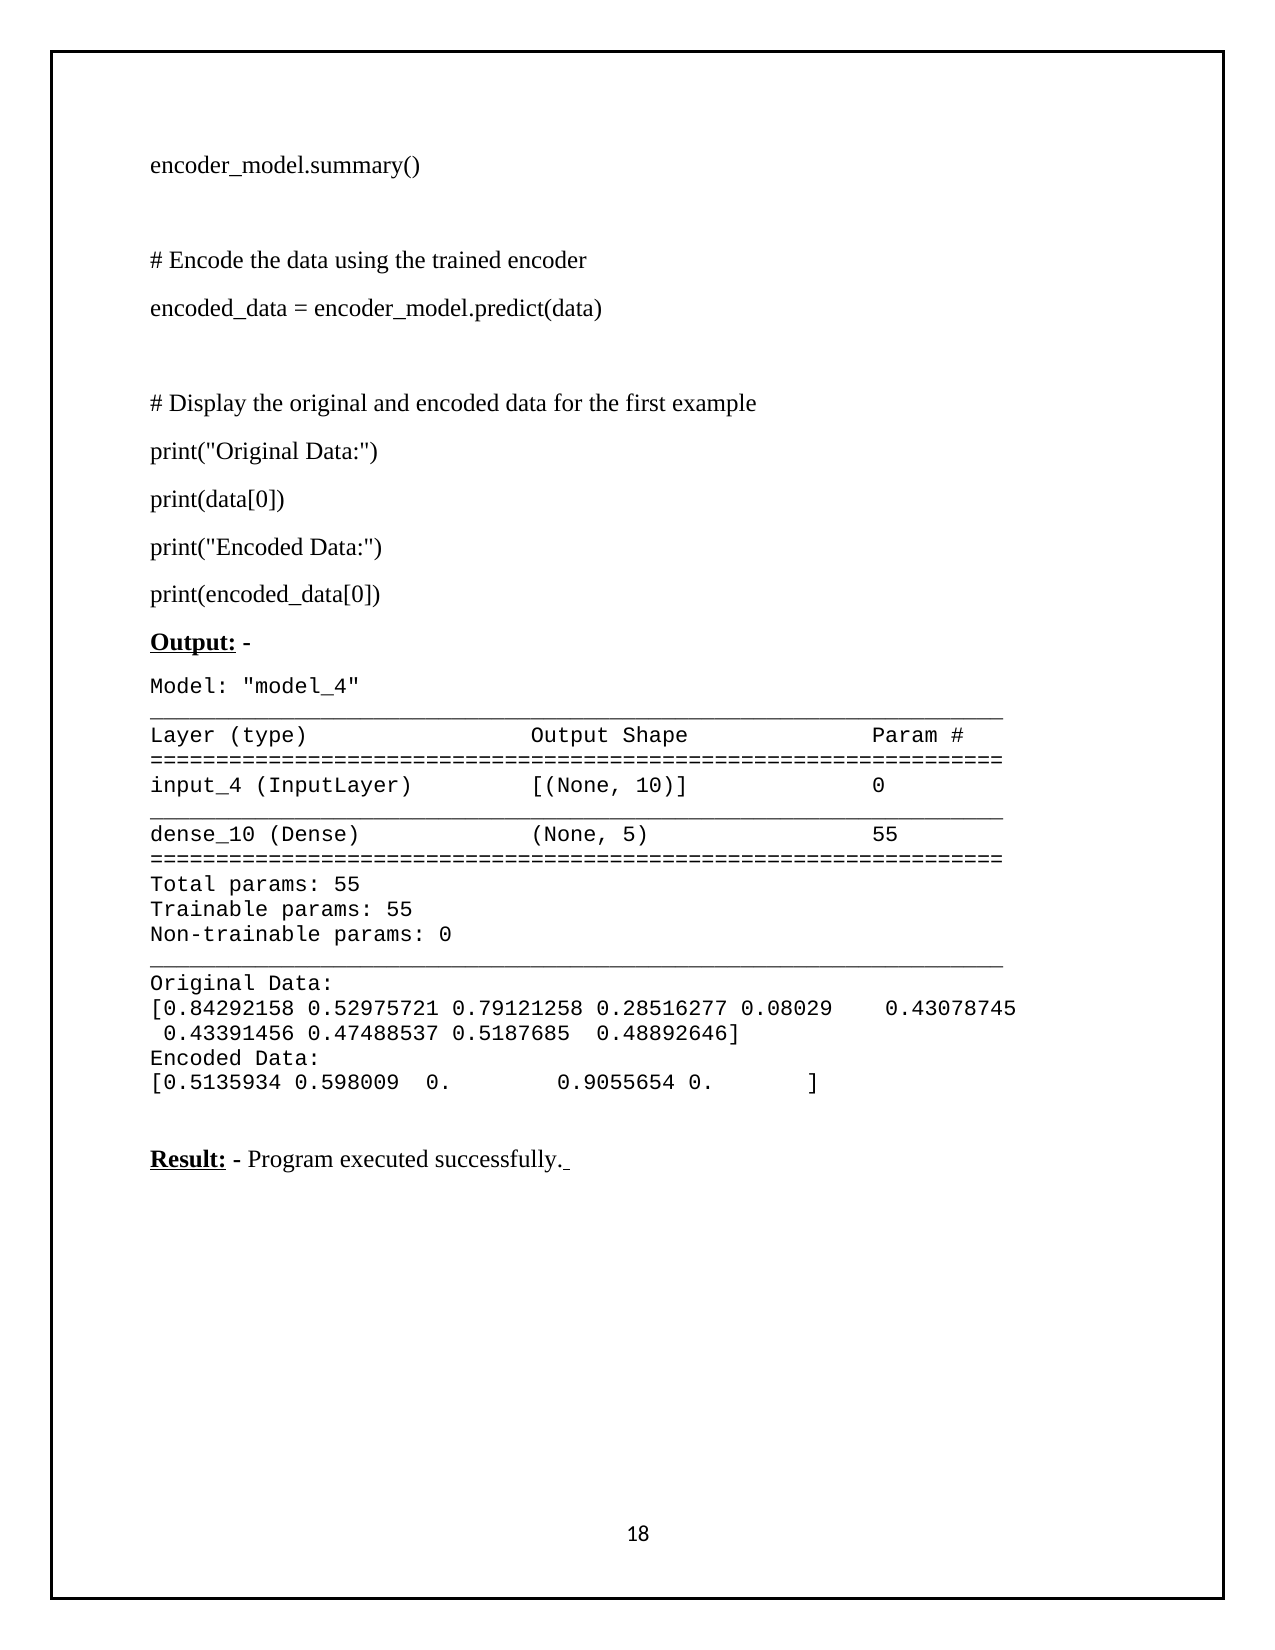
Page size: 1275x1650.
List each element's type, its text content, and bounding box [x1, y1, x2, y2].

text Total params: 55 [150, 873, 1125, 898]
text print("Original Data:") [150, 436, 1125, 465]
text encoder_model.summary() [150, 150, 1125, 179]
text ================================================================= [150, 749, 1125, 774]
text [0.84292158 0.52975721 0.79121258 0.28516277 0.08029 0.43078745 [150, 997, 1125, 1022]
text dense_10 (Dense) (None, 5) 55 [150, 823, 1125, 848]
text # Encode the data using the trained encoder [150, 245, 1125, 274]
text Trainable params: 55 [150, 898, 1125, 923]
text print(encoded_data[0]) [150, 579, 1125, 608]
text _________________________________________________________________ [150, 799, 1125, 823]
text Non-trainable params: 0 [150, 923, 1125, 947]
text Result: - Program executed successfully. [150, 1144, 1125, 1173]
text Model: "model_4" [150, 675, 1125, 699]
text print("Encoded Data:") [150, 532, 1125, 560]
text print(data[0]) [150, 484, 1125, 513]
text Encoded Data: [150, 1047, 1125, 1071]
text 0.43391456 0.47488537 0.5187685 0.48892646] [150, 1022, 1125, 1047]
text ================================================================= [150, 848, 1125, 873]
text input_4 (InputLayer) [(None, 10)] 0 [150, 774, 1125, 799]
text encoded_data = encoder_model.predict(data) [150, 293, 1125, 322]
text [0.5135934 0.598009 0. 0.9055654 0. ] [150, 1071, 1125, 1096]
text _________________________________________________________________ [150, 699, 1125, 724]
text Layer (type) Output Shape Param # [150, 724, 1125, 749]
text Output: - [150, 627, 1125, 656]
text # Display the original and encoded data for the first example [150, 388, 1125, 417]
text Original Data: [150, 972, 1125, 997]
text _________________________________________________________________ [150, 947, 1125, 972]
